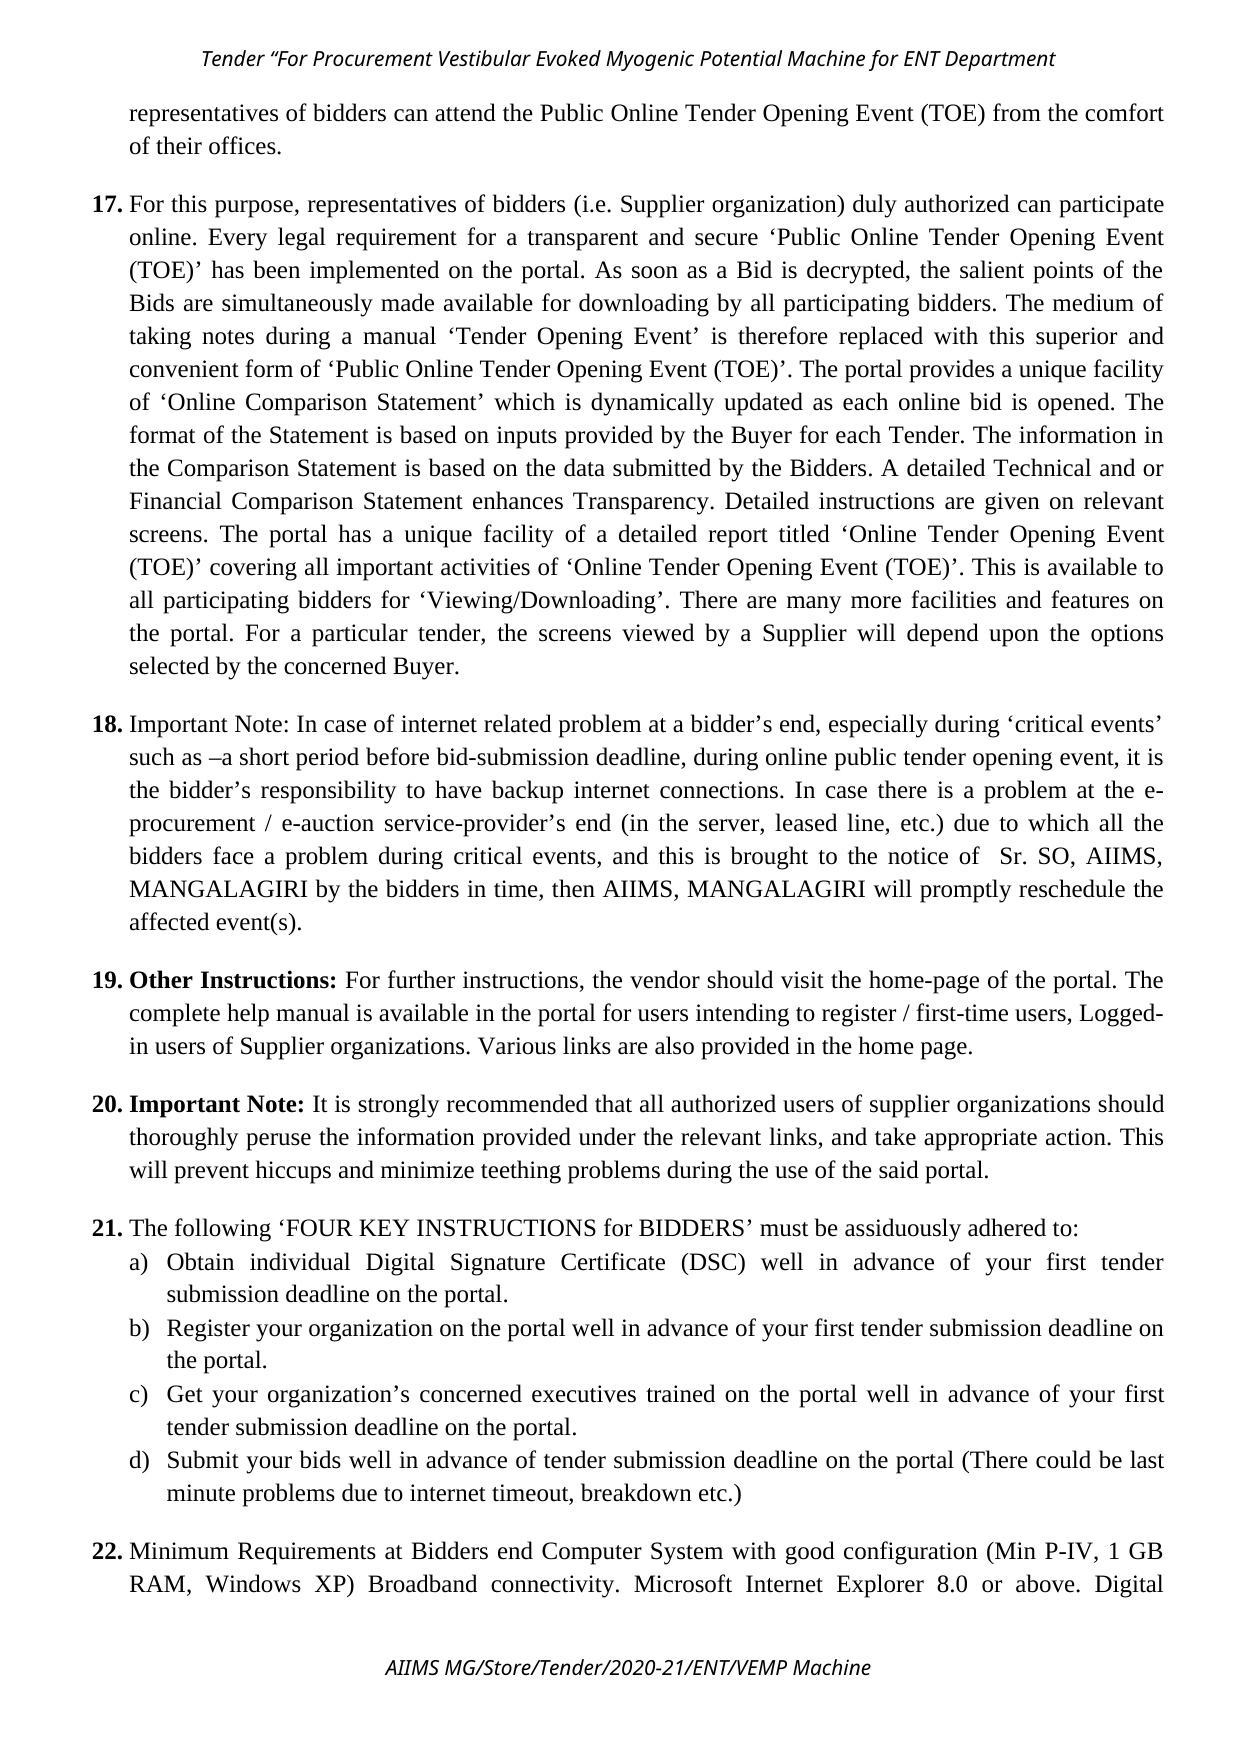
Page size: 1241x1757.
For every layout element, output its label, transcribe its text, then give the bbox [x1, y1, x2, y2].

list Register your organization on the portal well in advance of your first tender submission deadline on the portal. [129, 1313, 1165, 1374]
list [92, 98, 1165, 160]
list The following ‘FOUR KEY INSTRUCTIONS for BIDDERS’ must be assiduously adhered to: [92, 1213, 1165, 1242]
list Other Instructions: For further instructions, the vendor should visit the home-page of the portal. The complete help manual is available in the portal for users intending to register / first-time users, Logged-in users of Supplier organizations. Various links are also provided in the home page. [92, 965, 1165, 1060]
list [92, 1536, 1165, 1597]
list Submit your bids well in advance of tender submission deadline on the portal (There could be last minute problems due to internet timeout, breakdown etc.) [129, 1445, 1165, 1506]
list Important Note: In case of internet related problem at a bidder’s end, especially during ‘critical events’ such as –a short period before bid-submission deadline, during online public tender opening event, it is the bidder’s responsibility to have backup internet connections. In case there is a problem at the e-procurement / e-auction service-provider’s end (in the server, leased line, etc.) due to which all the bidders face a problem during critical events, and this is brought to the notice of Sr. SO, AIIMS, MANGALAGIRI by the bidders in time, then AIIMS, MANGALAGIRI will promptly reschedule the affected event(s). [92, 709, 1165, 936]
list Important Note: It is strongly recommended that all authorized users of supplier organizations should thoroughly peruse the information provided under the relevant links, and take appropriate action. This will prevent hiccups and minimize teething problems during the use of the said portal. [92, 1089, 1165, 1184]
list For this purpose, representatives of bidders (i.e. Supplier organization) duly authorized can participate online. Every legal requirement for a transparent and secure ‘Public Online Tender Opening Event (TOE)’ has been implemented on the portal. As soon as a Bid is decrypted, the salient points of the Bids are simultaneously made available for downloading by all participating bidders. The medium of taking notes during a manual ‘Tender Opening Event’ is therefore replaced with this superior and convenient form of ‘Public Online Tender Opening Event (TOE)’. The portal provides a unique facility of ‘Online Comparison Statement’ which is dynamically updated as each online bid is opened. The format of the Statement is based on inputs provided by the Buyer for each Tender. The information in the Comparison Statement is based on the data submitted by the Bidders. A detailed Technical and or Financial Comparison Statement enhances Transparency. Detailed instructions are given on relevant screens. The portal has a unique facility of a detailed report titled ‘Online Tender Opening Event (TOE)’ covering all important activities of ‘Online Tender Opening Event (TOE)’. This is available to all participating bidders for ‘Viewing/Downloading’. There are many more facilities and features on the portal. For a particular tender, the screens viewed by a Supplier will depend upon the options selected by the concerned Buyer. [92, 189, 1165, 680]
list Obtain individual Digital Signature Certificate (DSC) well in advance of your first tender submission deadline on the portal. [129, 1247, 1165, 1308]
list Get your organization’s concerned executives trained on the portal well in advance of your first tender submission deadline on the portal. [129, 1379, 1165, 1440]
